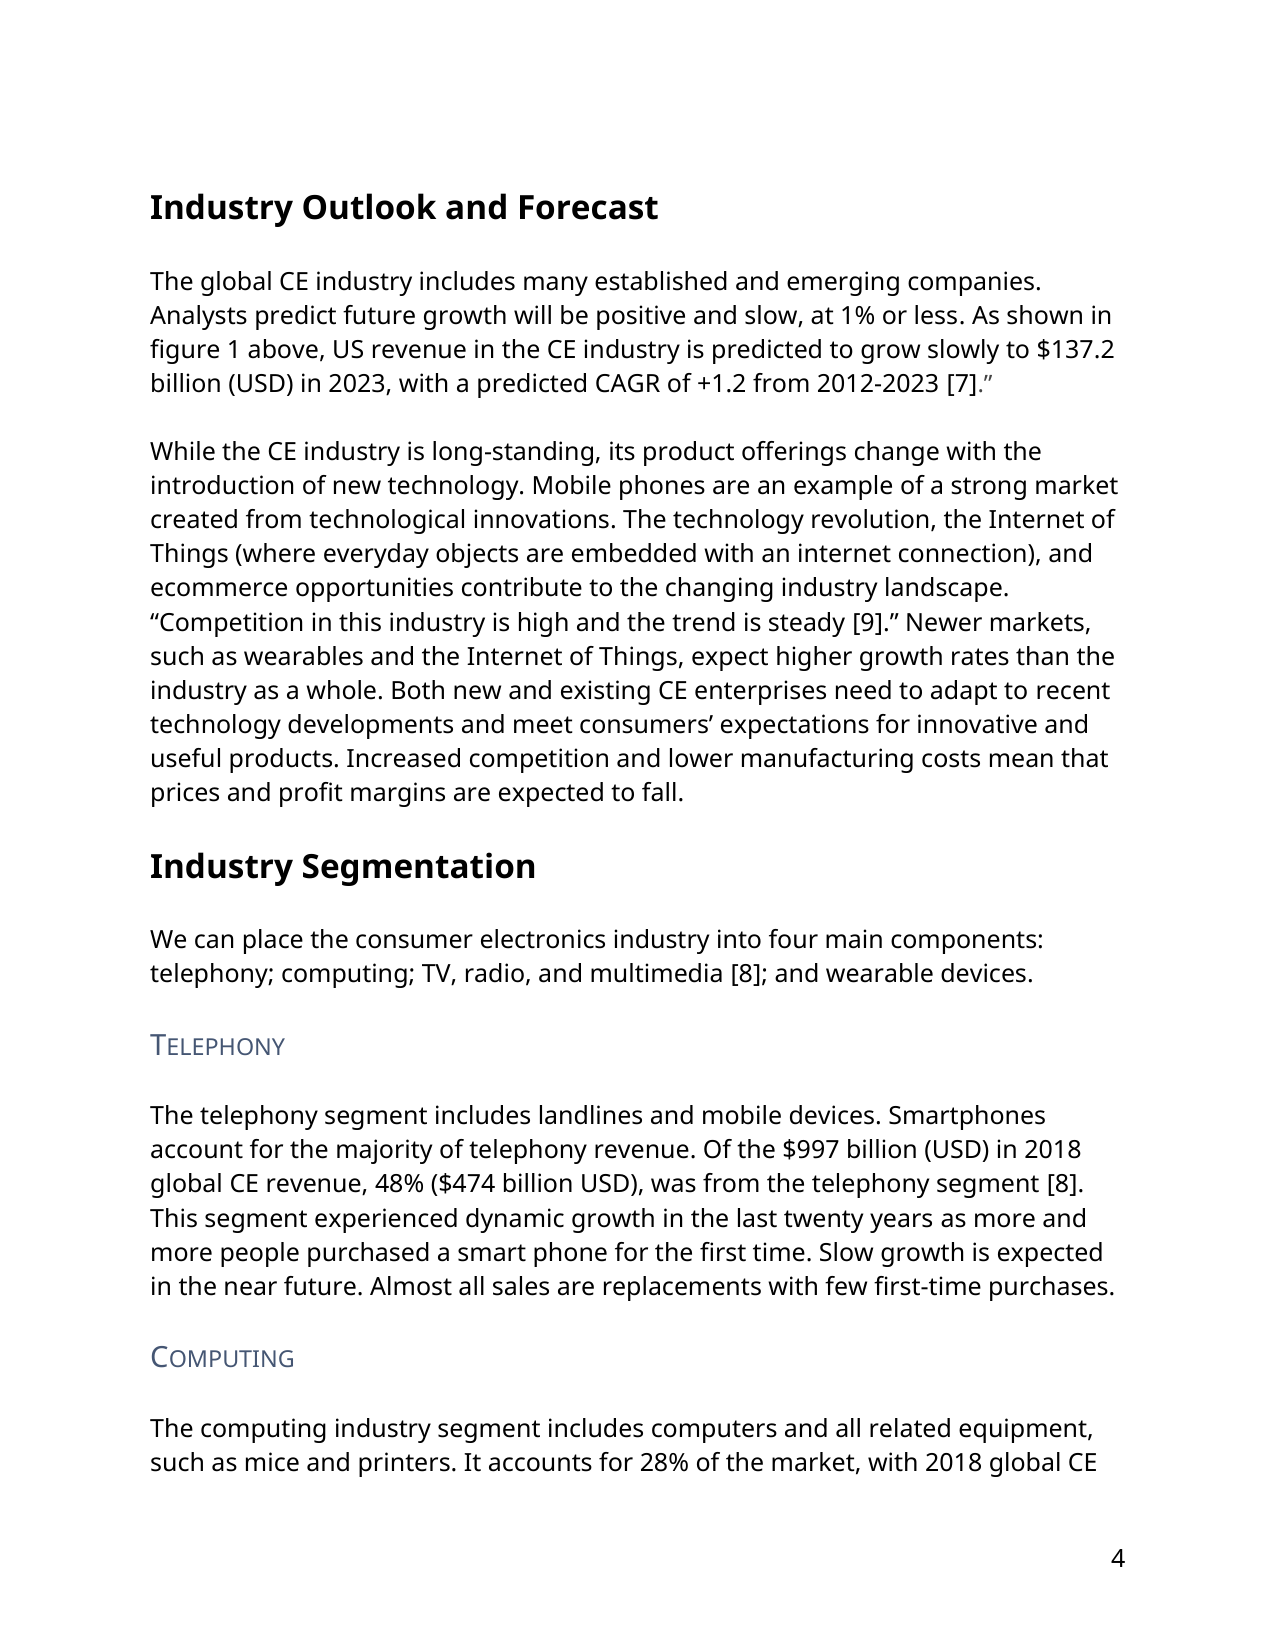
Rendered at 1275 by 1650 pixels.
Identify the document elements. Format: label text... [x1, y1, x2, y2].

text While the CE industry is long-standing, its product offerings change with the introduction of new technology. Mobile phones are an example of a strong market created from technological innovations. The technology revolution, the Internet of Things (where everyday objects are embedded with an internet connection), and ecommerce opportunities contribute to the changing industry landscape. “Competition in this industry is high and the trend is steady.” Newer markets, such as wearables and the Internet of Things, expect higher growth rates than the industry as a whole. Both new and existing CE enterprises need to adapt to recent technology developments and meet consumers’ expectations for innovative and useful products. Increased competition and lower manufacturing costs mean that prices and profit margins are expected to fall. [150, 434, 1125, 808]
subtitle Computing [150, 1336, 1125, 1376]
subtitle Industry Segmentation [150, 843, 1125, 888]
text We can place the consumer electronics industry into four main components: telephony; computing; TV, radio, and multimedia; and wearable devices. [150, 922, 1125, 990]
subtitle Industry Outlook and Forecast [150, 184, 1125, 229]
text The global CE industry includes many established and emerging companies. Analysts predict future growth will be positive and slow, at 1% or less. As shown in figure 1 above, US revenue in the CE industry is predicted to grow slowly to $137.2 billion (USD) in 2023, with a predicted CAGR of +1.2 from 2012-2023.” [150, 263, 1125, 400]
subtitle Telephony [150, 1024, 1125, 1064]
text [150, 1410, 1125, 1478]
text The telephony segment includes landlines and mobile devices. Smartphones account for the majority of telephony revenue. Of the $997 billion (USD) in 2018 global CE revenue, 48% ($474 billion USD), was from the telephony segment. This segment experienced dynamic growth in the last twenty years as more and more people purchased a smart phone for the first time. Slow growth is expected in the near future. Almost all sales are replacements with few first-time purchases. [150, 1098, 1125, 1302]
